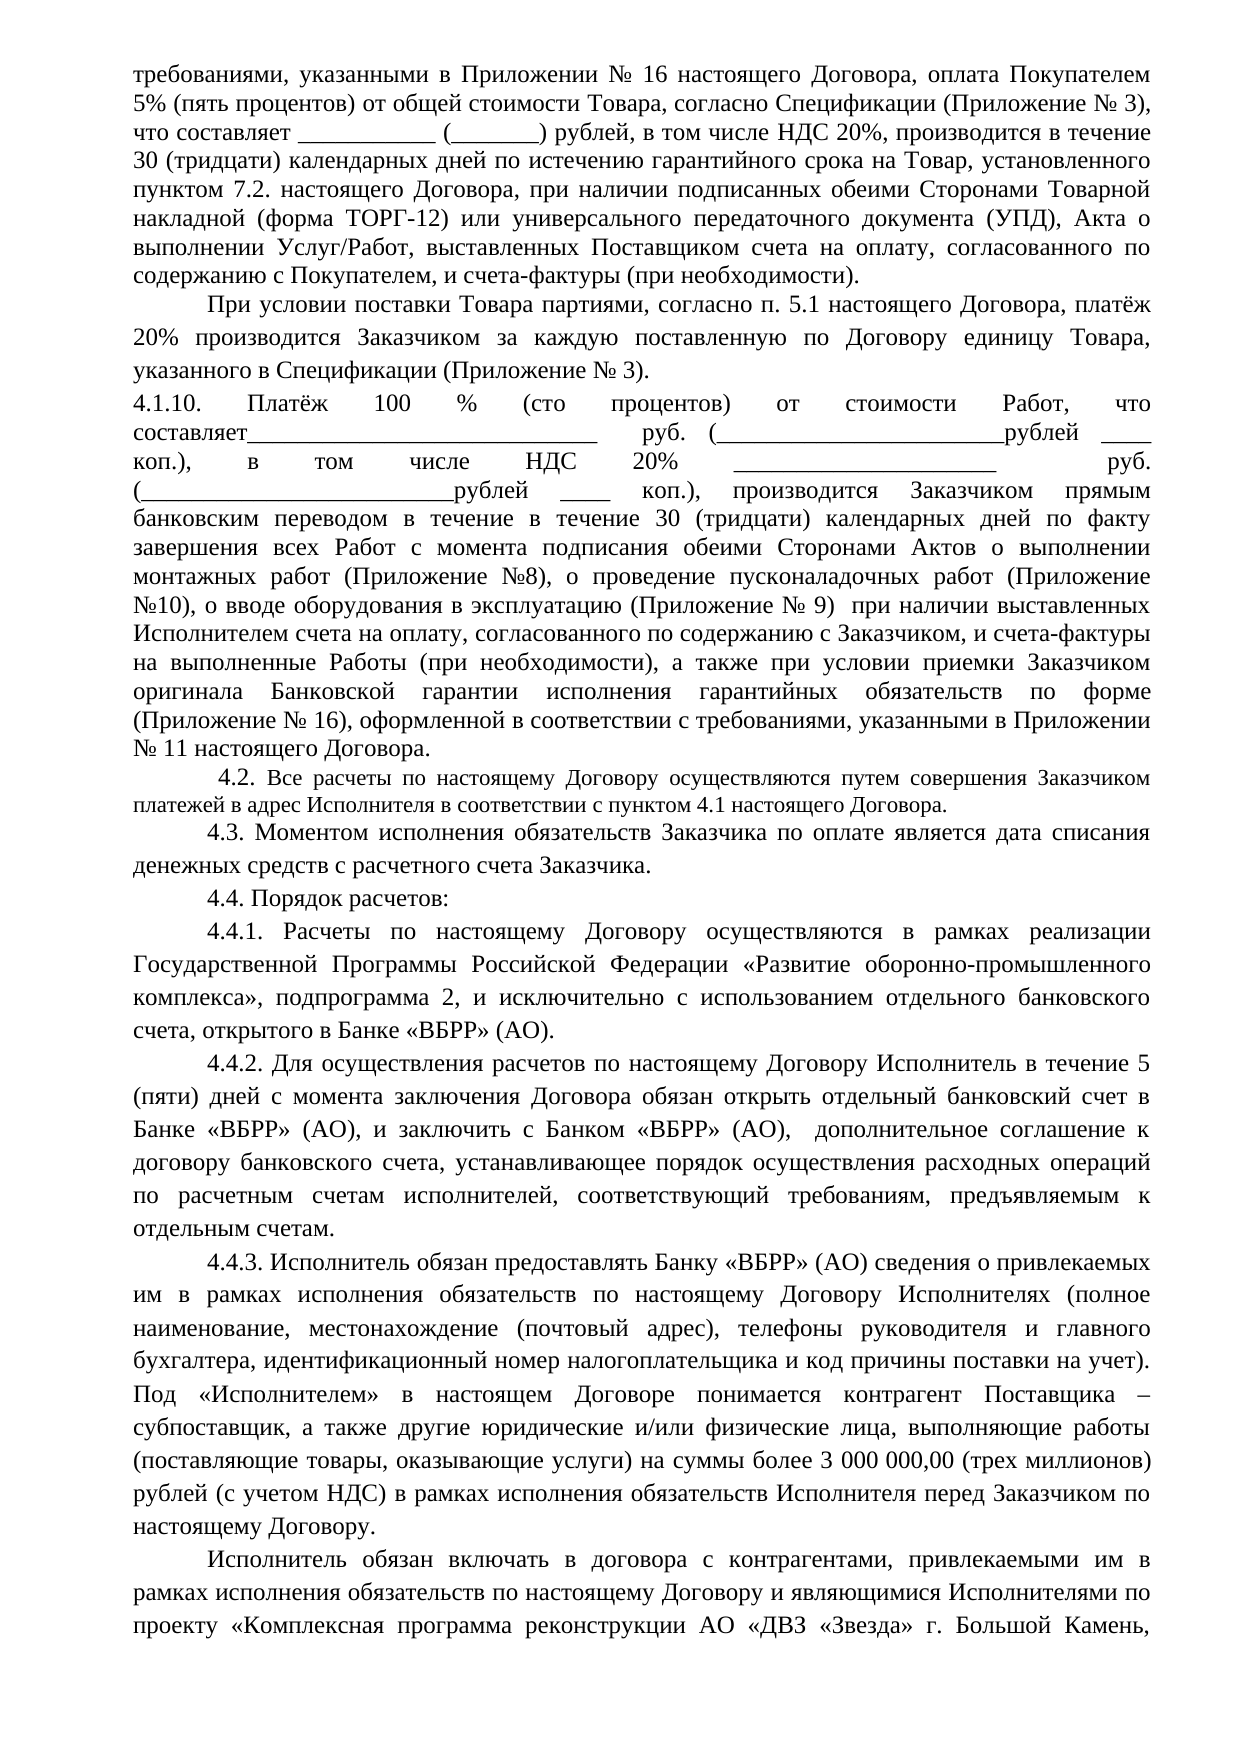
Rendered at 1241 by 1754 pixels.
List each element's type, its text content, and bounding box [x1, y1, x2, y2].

text 4.2. Все расчеты по настоящему Договору осуществляются путем совершения Заказчиком платежей в адрес Исполнителя в соответствии с пунктом 4.1 настоящего Договора. [133, 762, 1152, 817]
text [133, 1544, 1152, 1638]
text 4.4.2. Для осуществления расчетов по настоящему Договору Исполнитель в течение 5 (пяти) дней с момента заключения Договора обязан открыть отдельный банковский счет в Банке «ВБРР» (АО), и заключить с Банком «ВБРР» (АО), дополнительное соглашение к договору банковского счета, устанавливающее порядок осуществления расходных операций по расчетным счетам исполнителей, соответствующий требованиям, предъявляемым к отдельным счетам. [133, 1048, 1152, 1242]
text 4.1.10. Платёж 100 % (сто процентов) от стоимости Работ, что составляет____________________________ руб. (_______________________рублей ____ коп.), в том числе НДС 20% _____________________ руб. (_________________________рублей ____ коп.), производится Заказчиком прямым банковским переводом в течение в течение 30 (тридцати) календарных дней по факту завершения всех Работ с момента подписания обеими Сторонами Актов о выполнении монтажных работ (Приложение №8), о проведение пусконаладочных работ (Приложение №10), о вводе оборудования в эксплуатацию (Приложение № 9) при наличии выставленных Исполнителем счета на оплату, согласованного по содержанию с Заказчиком, и счета-фактуры на выполненные Работы (при необходимости), а также при условии приемки Заказчиком оригинала Банковской гарантии исполнения гарантийных обязательств по форме (Приложение № 16), оформленной в соответствии с требованиями, указанными в Приложении № 11 настоящего Договора. [133, 388, 1152, 762]
text При условии поставки Товара партиями, согласно п. 5.1 настоящего Договора, платёж 20% производится Заказчиком за каждую поставленную по Договору единицу Товара, указанного в Спецификации (Приложение № 3). [133, 289, 1152, 384]
text 4.4.1. Расчеты по настоящему Договору осуществляются в рамках реализации Государственной Программы Российской Федерации «Развитие оборонно-промышленного комплекса», подпрограмма 2, и исключительно с использованием отдельного банковского счета, открытого в Банке «ВБРР» (АО). [133, 916, 1152, 1044]
text 4.4.3. Исполнитель обязан предоставлять Банку «ВБРР» (АО) сведения о привлекаемых им в рамках исполнения обязательств по настоящему Договору Исполнителях (полное наименование, местонахождение (почтовый адрес), телефоны руководителя и главного бухгалтера, идентификационный номер налогоплательщика и код причины поставки на учет). Под «Исполнителем» в настоящем Договоре понимается контрагент Поставщика – субпоставщик, а также другие юридические и/или физические лица, выполняющие работы (поставляющие товары, оказывающие услуги) на суммы более 3 000 000,00 (трех миллионов) рублей (с учетом НДС) в рамках исполнения обязательств Исполнителя перед Заказчиком по настоящему Договору. [133, 1247, 1152, 1539]
text 4.4. Порядок расчетов: [133, 883, 1152, 912]
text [133, 59, 1152, 289]
text 4.3. Моментом исполнения обязательств Заказчика по оплате является дата списания денежных средств с расчетного счета Заказчика. [133, 817, 1152, 879]
